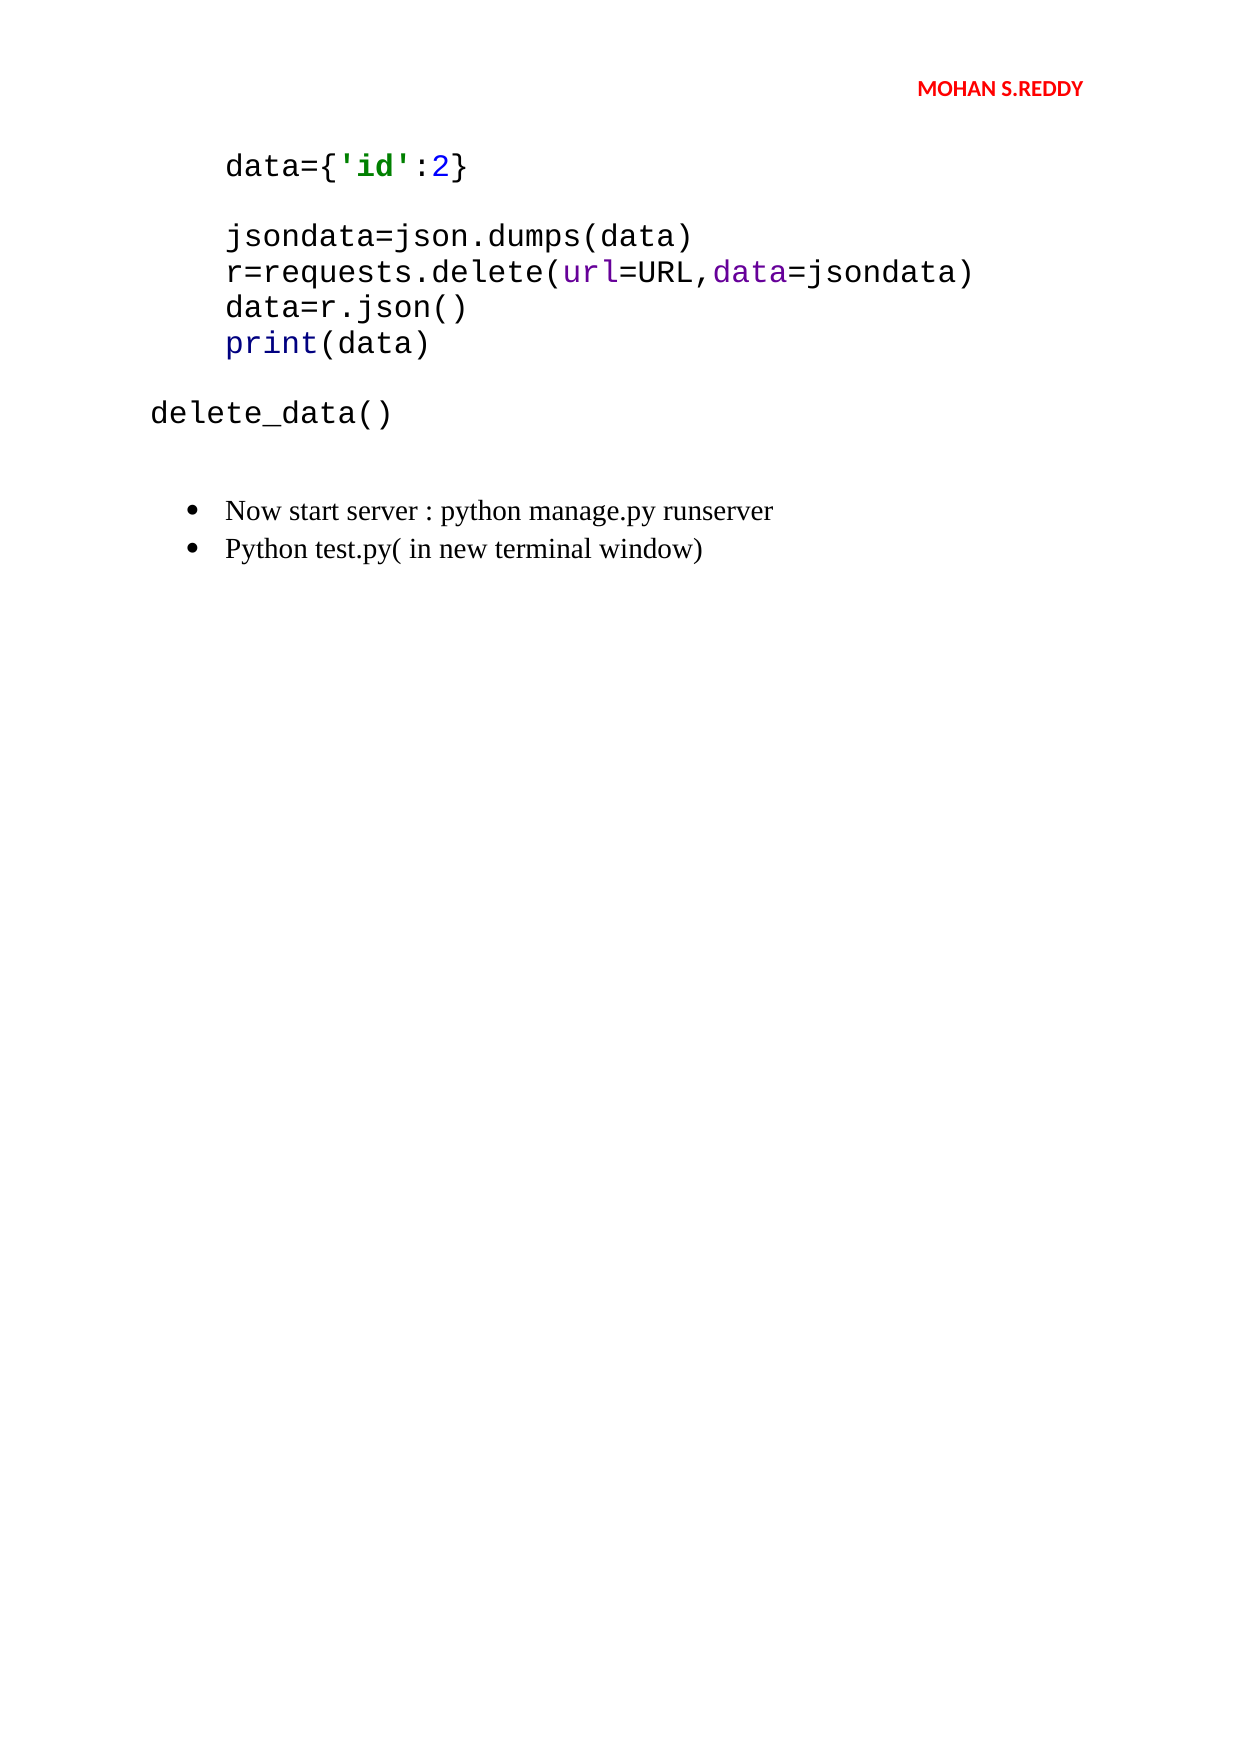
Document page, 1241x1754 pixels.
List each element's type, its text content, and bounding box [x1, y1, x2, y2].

list Python test.py( in new terminal window) [187, 531, 1090, 565]
list Now start server : python manage.py runserver [187, 493, 1090, 526]
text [150, 150, 1090, 433]
